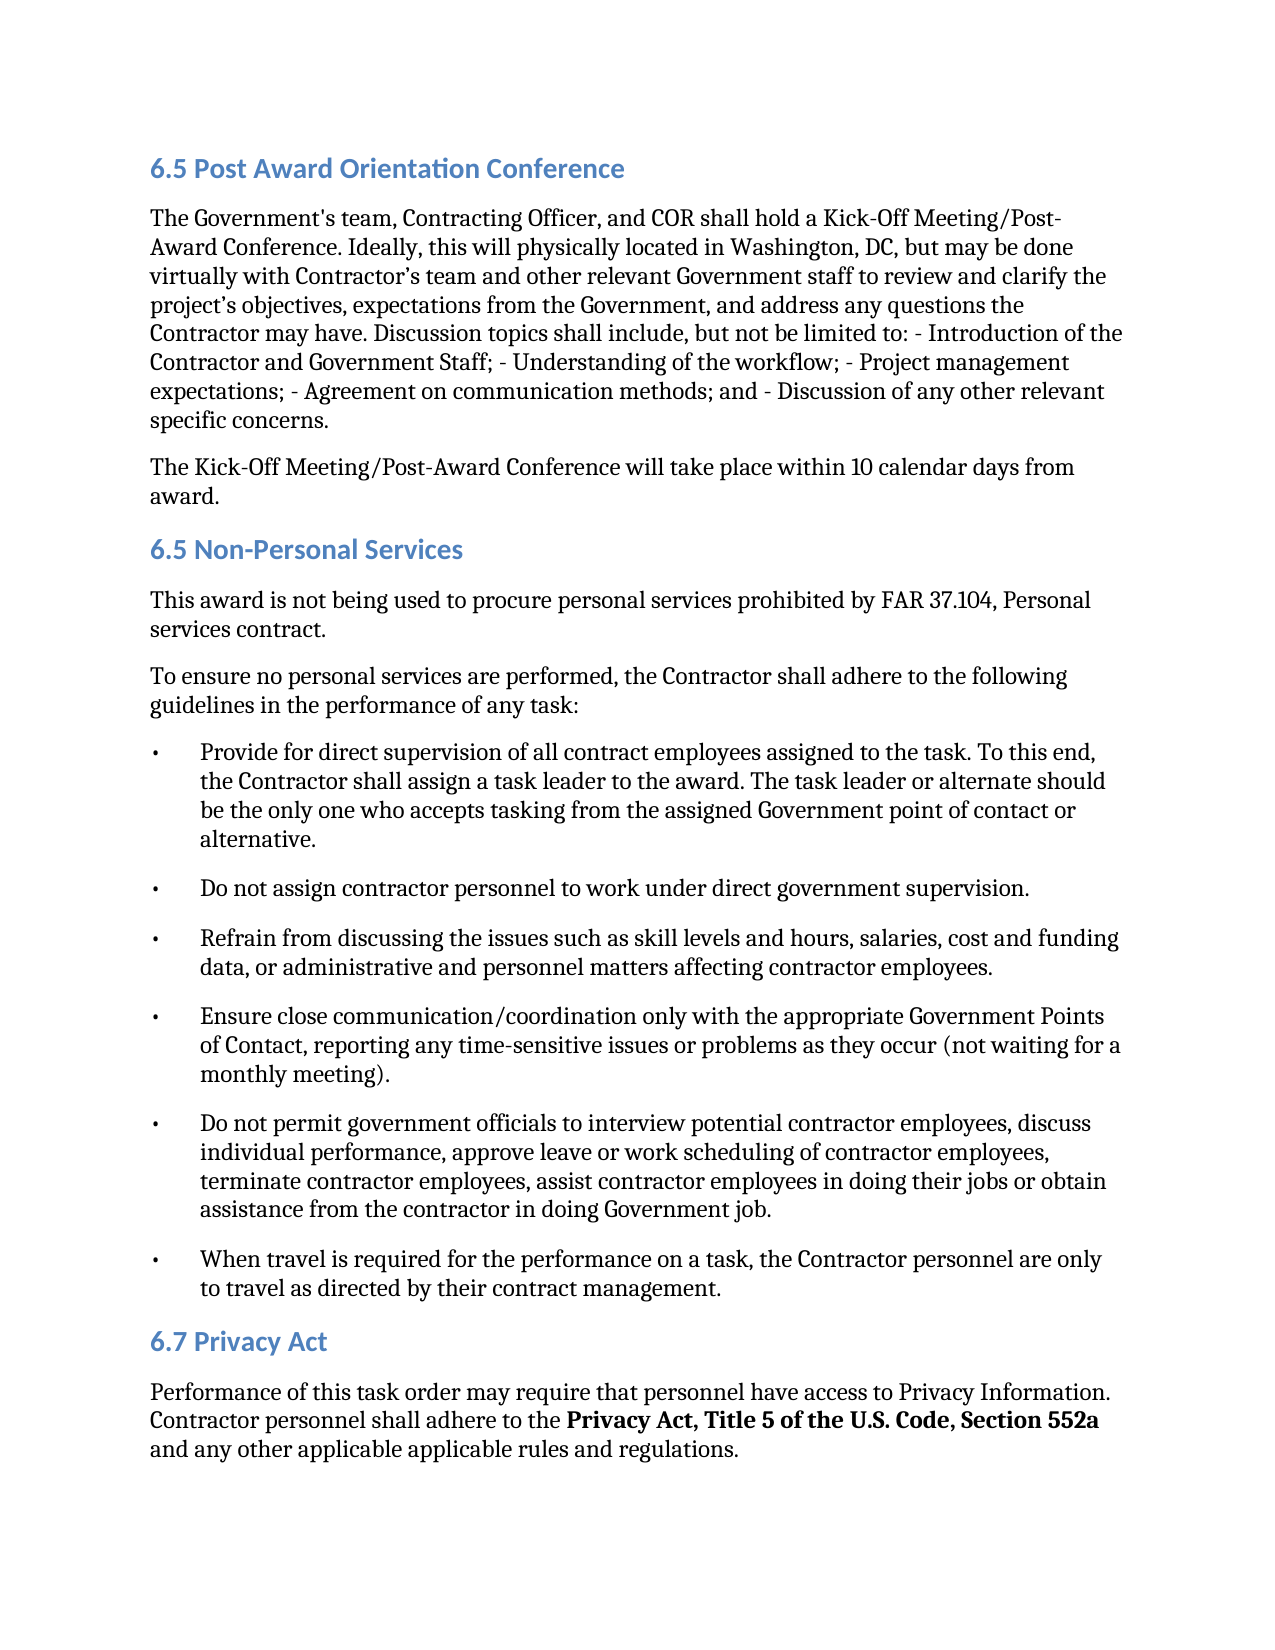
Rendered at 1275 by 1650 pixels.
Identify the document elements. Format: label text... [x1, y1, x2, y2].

subtitle 6.7 Privacy Act [150, 1323, 1125, 1359]
subtitle 6.5 Non-Personal Services [150, 531, 1125, 567]
list Refrain from discussing the issues such as skill levels and hours, salaries, cost and funding data, or administrative and personnel matters affecting contractor employees. [150, 924, 1125, 981]
list Ensure close communication/coordination only with the appropriate Government Points of Contact, reporting any time-sensitive issues or problems as they occur (not waiting for a monthly meeting). [150, 1002, 1125, 1088]
list Do not permit government officials to interview potential contractor employees, discuss individual performance, approve leave or work scheduling of contractor employees, terminate contractor employees, assist contractor employees in doing their jobs or obtain assistance from the contractor in doing Government job. [150, 1109, 1125, 1224]
text The Government's team, Contracting Officer, and COR shall hold a Kick-Off Meeting/Post-Award Conference. Ideally, this will physically located in Washington, DC, but may be done virtually with Contractor’s team and other relevant Government staff to review and clarify the project’s objectives, expectations from the Government, and address any questions the Contractor may have. Discussion topics shall include, but not be limited to: - Introduction of the Contractor and Government Staff; - Understanding of the workflow; - Project management expectations; - Agreement on communication methods; and - Discussion of any other relevant specific concerns. [150, 204, 1125, 434]
text To ensure no personal services are performed, the Contractor shall adhere to the following guidelines in the performance of any task: [150, 662, 1125, 719]
text This award is not being used to procure personal services prohibited by FAR 37.104, Personal services contract. [150, 586, 1125, 643]
list Do not assign contractor personnel to work under direct government supervision. [150, 874, 1125, 903]
text The Kick-Off Meeting/Post-Award Conference will take place within 10 calendar days from award. [150, 453, 1125, 511]
text Performance of this task order may require that personnel have access to Privacy Information. Contractor personnel shall adhere to the Privacy Act, Title 5 of the U.S. Code, Section 552a and any other applicable applicable rules and regulations. [150, 1378, 1125, 1464]
list When travel is required for the performance on a task, the Contractor personnel are only to travel as directed by their contract management. [150, 1245, 1125, 1302]
list Provide for direct supervision of all contract employees assigned to the task. To this end, the Contractor shall assign a task leader to the award. The task leader or alternate should be the only one who accepts tasking from the assigned Government point of contact or alternative. [150, 738, 1125, 853]
subtitle 6.5 Post Award Orientation Conference [150, 150, 1125, 186]
